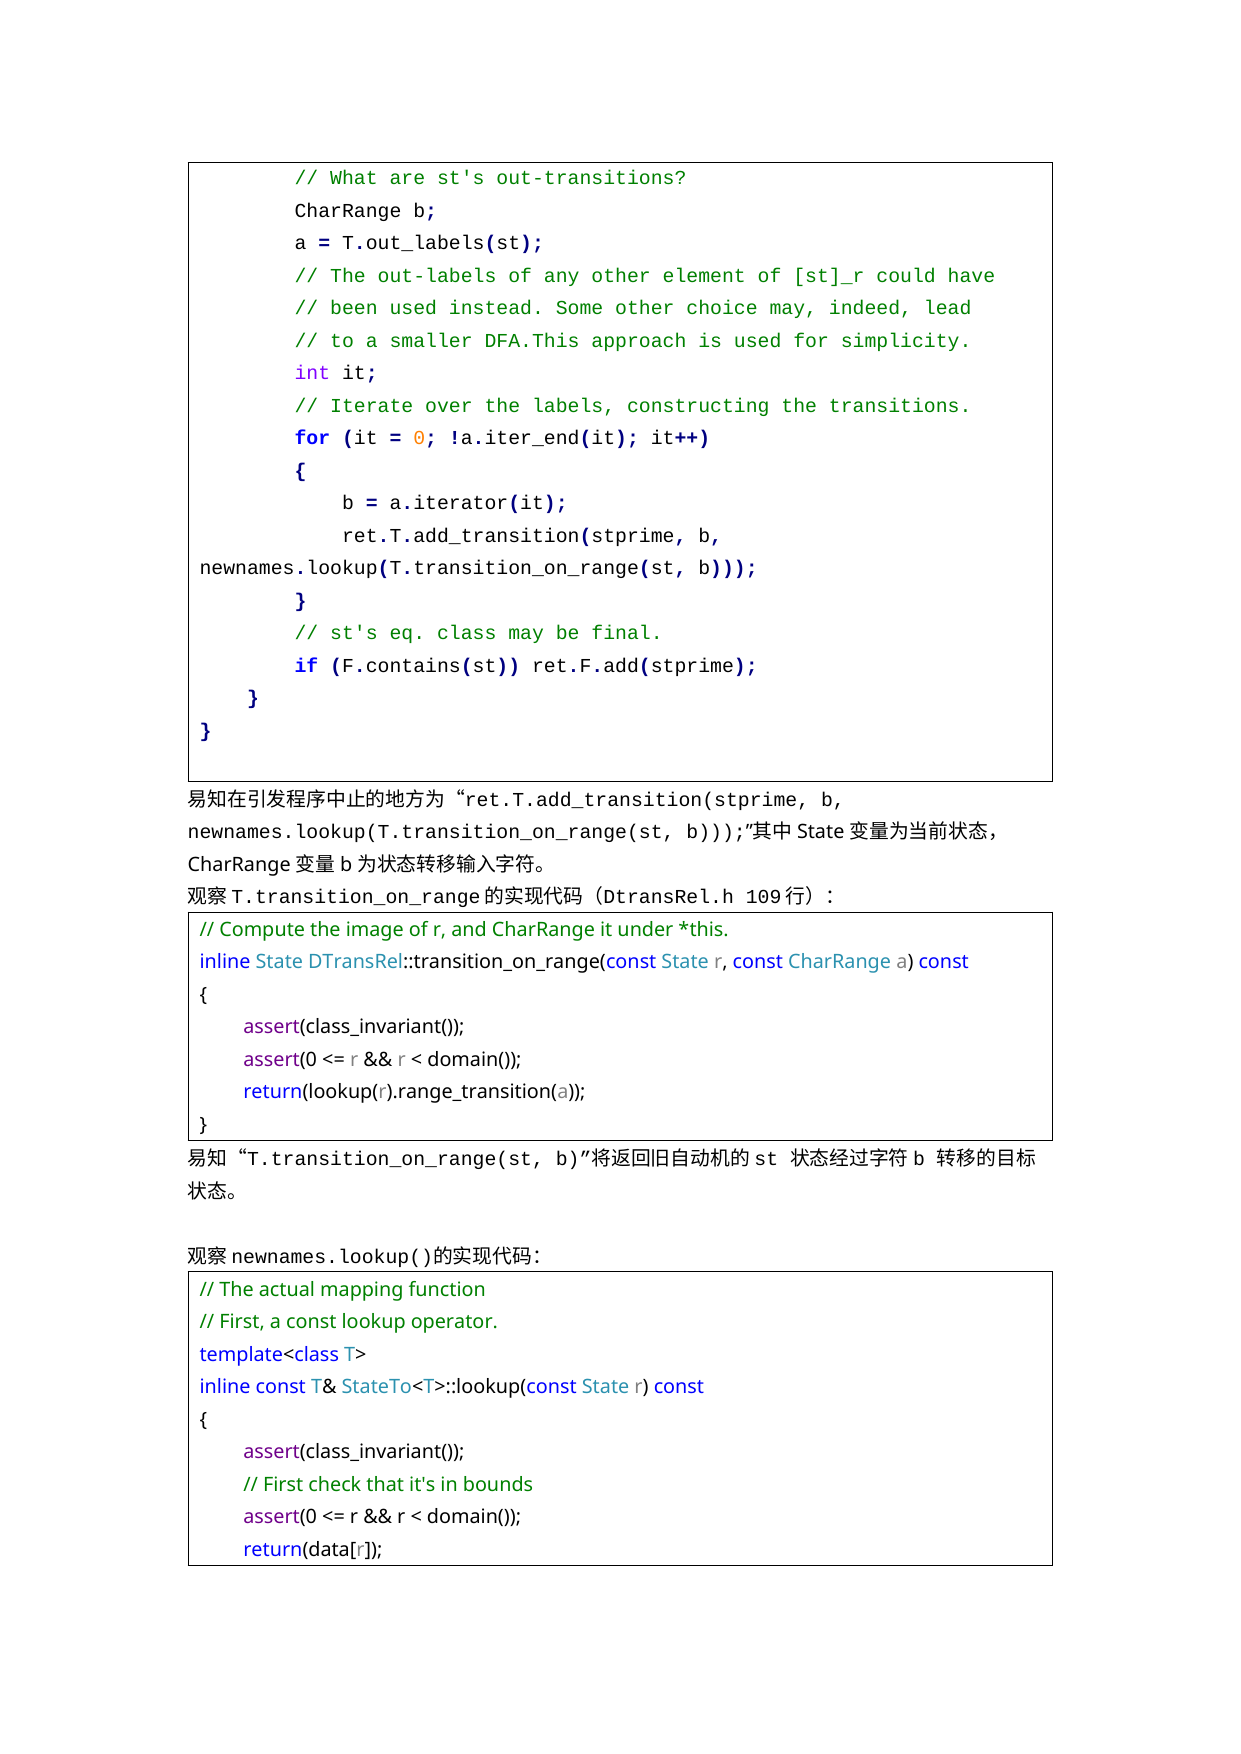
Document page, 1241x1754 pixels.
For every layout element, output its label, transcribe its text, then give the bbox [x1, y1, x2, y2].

text 观察newnames.lookup()的实现代码： [187, 1239, 1053, 1271]
text 观察T.transition_on_range的实现代码（DtransRel.h 109行）： [187, 879, 1053, 912]
text 易知在引发程序中止的地方为“ret.T.add_transition(stprime, b, newnames.lookup(T.transition_on_range(st, b)));”其中 State 变量为当前状态，CharRange 变量 b 为状态转移输入字符。 [187, 782, 1053, 879]
text 易知“T.transition_on_range(st, b)”将返回旧自动机的 st 状态经过字符 b 转移的目标状态。 [187, 1141, 1053, 1206]
table_header // Compute the image of r, and CharRange it under *this. inline State DTransRel::transition_on_range(const State r, const CharRange a) const { assert(class_invariant()); assert(0 <= r && r < domain()); return(lookup(r).range_transition(a)); } [189, 913, 1052, 1140]
